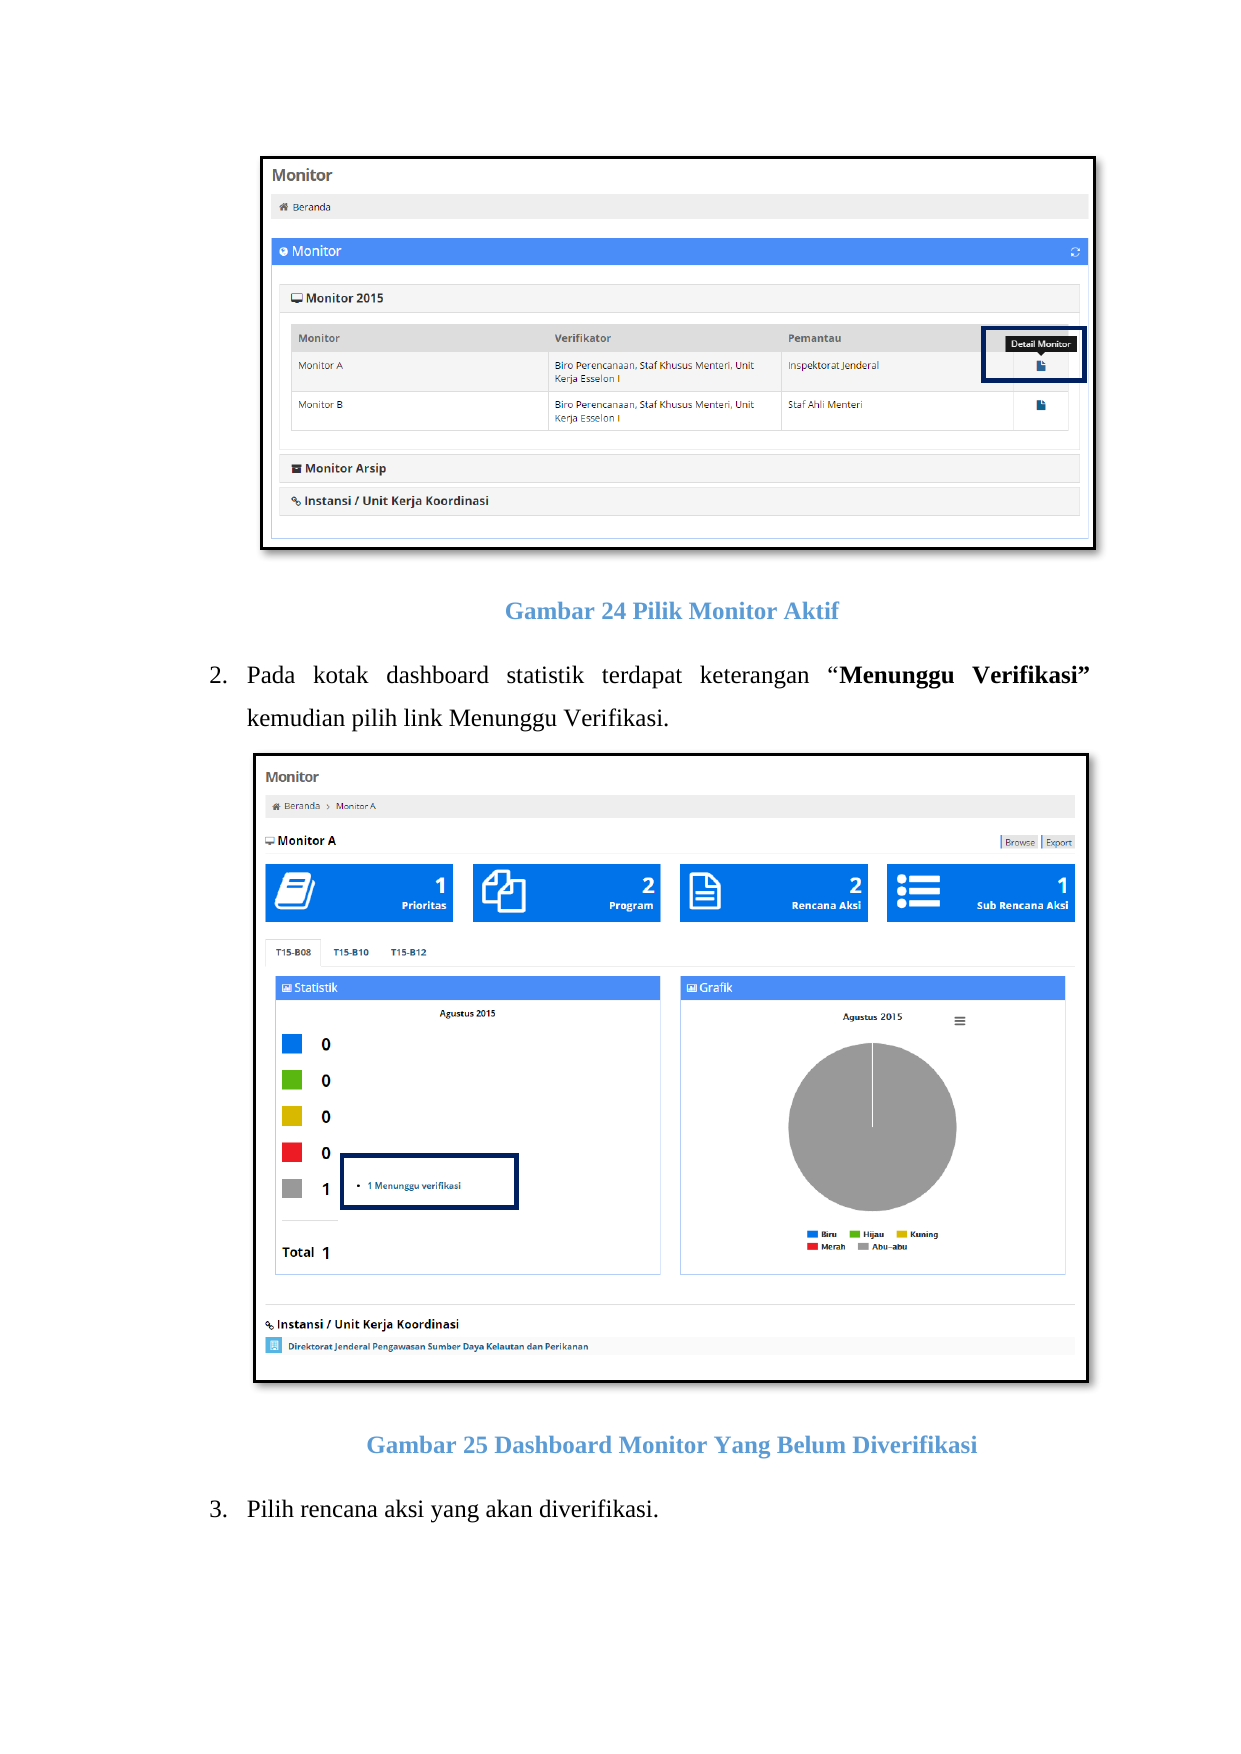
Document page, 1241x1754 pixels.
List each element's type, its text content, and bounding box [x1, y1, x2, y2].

text Gambar 24 Pilik Monitor Aktif [253, 596, 1090, 625]
list Pada kotak dashboard statistik terdapat keterangan “Menunggu Verifikasi” kemudian pilih link Menunggu Verifikasi. [209, 660, 1090, 732]
list Pilih rencana aksi yang akan diverifikasi. [209, 1494, 1090, 1523]
picture [263, 159, 1093, 547]
picture [256, 756, 1086, 1380]
text Gambar 25 Dashboard Monitor Yang Belum Diverifikasi [253, 1431, 1090, 1459]
